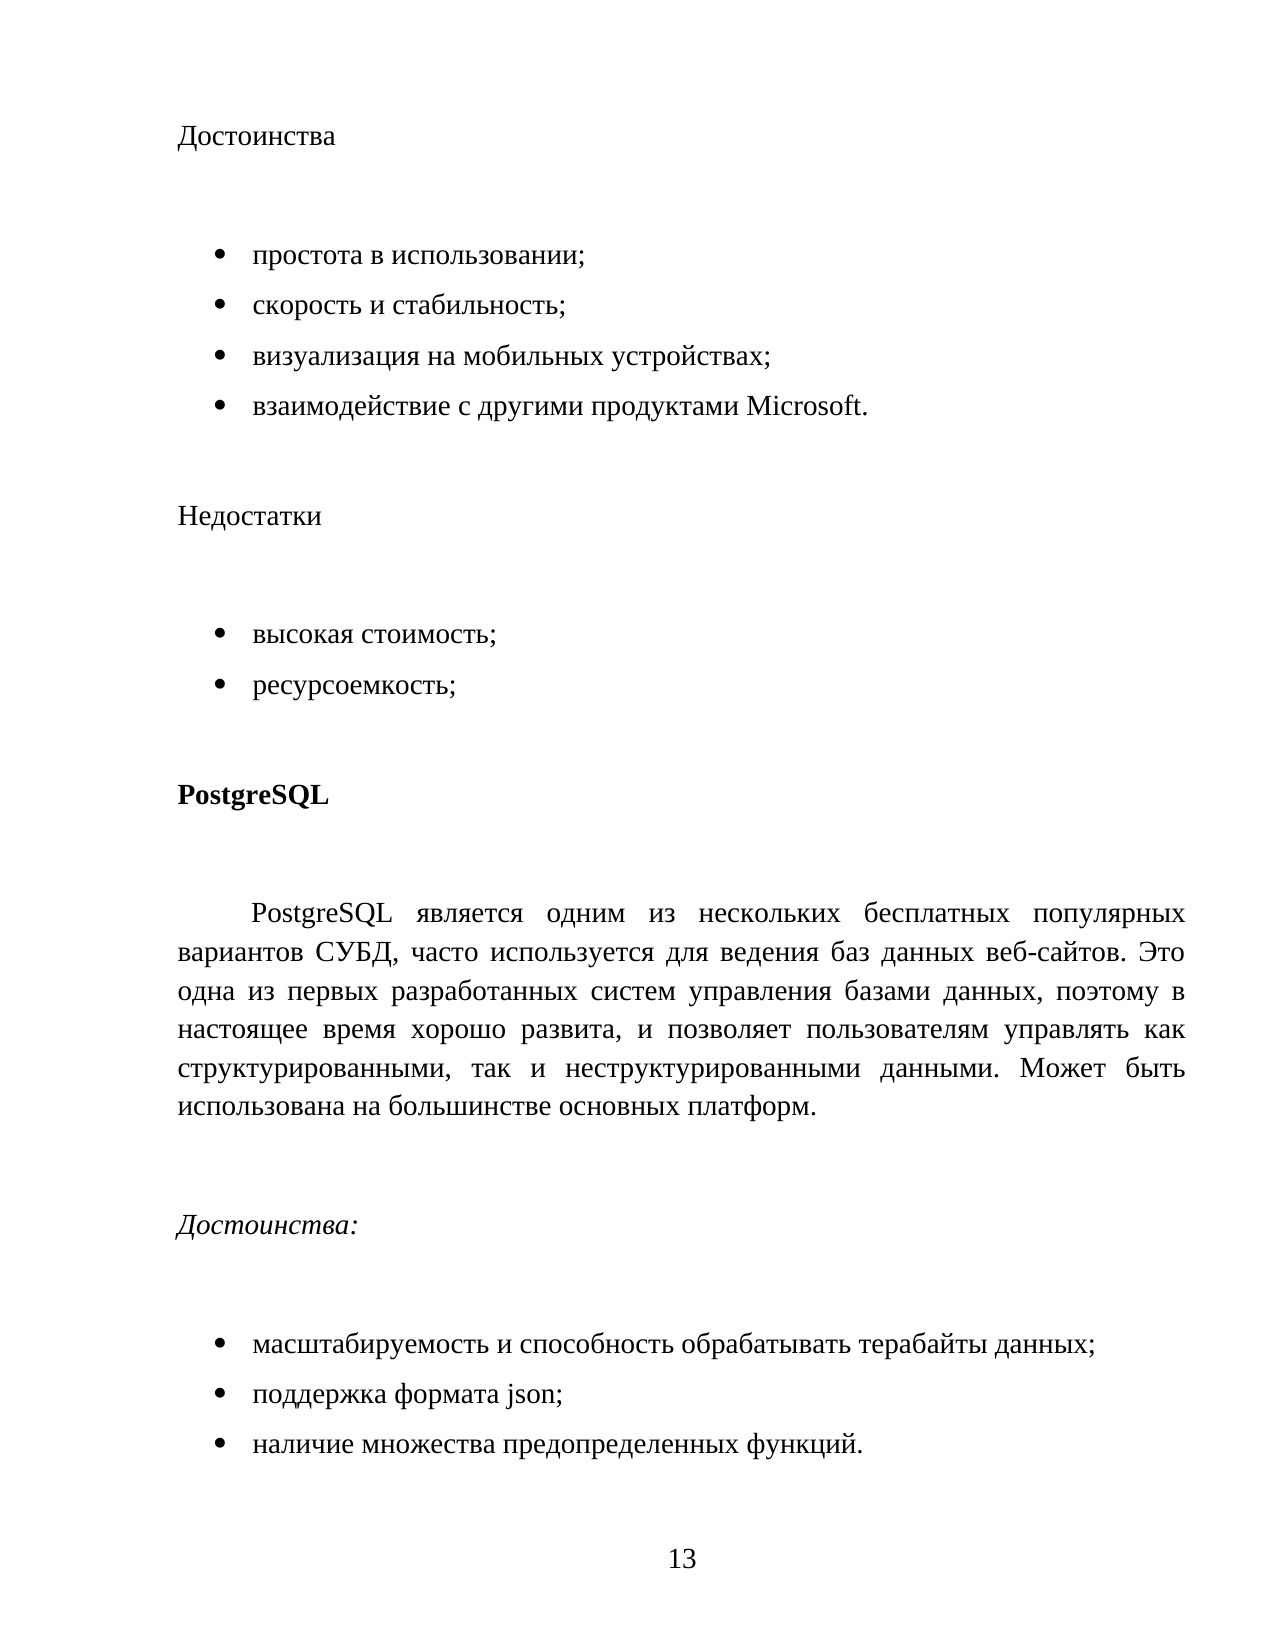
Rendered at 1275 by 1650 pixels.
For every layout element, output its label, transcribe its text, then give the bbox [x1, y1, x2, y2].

text Достоинства: [177, 1207, 1186, 1241]
list ресурсоемкость; [215, 667, 1186, 701]
list высокая стоимость; [215, 617, 1186, 650]
list визуализация на мобильных устройствах; [215, 338, 1186, 371]
text Достоинства [177, 118, 1186, 152]
list взаимодействие с другими продуктами Microsoft. [215, 388, 1186, 422]
text Недостатки [177, 498, 1186, 531]
list простота в использовании; [215, 237, 1186, 271]
list скорость и стабильность; [215, 287, 1186, 321]
text PostgreSQL [177, 777, 1186, 810]
list наличие множества предопределенных функций. [215, 1427, 1186, 1460]
list масштабируемость и способность обрабатывать терабайты данных; [215, 1326, 1186, 1359]
list поддержка формата json; [215, 1376, 1186, 1410]
text PostgreSQL является одним из нескольких бесплатных популярных вариантов СУБД, часто используется для ведения баз данных веб-сайтов. Это одна из первых разработанных систем управления базами данных, поэтому в настоящее время хорошо развита, и позволяет пользователям управлять как структурированными, так и неструктурированными данными. Может быть использована на большинстве основных платформ. [177, 896, 1186, 1122]
